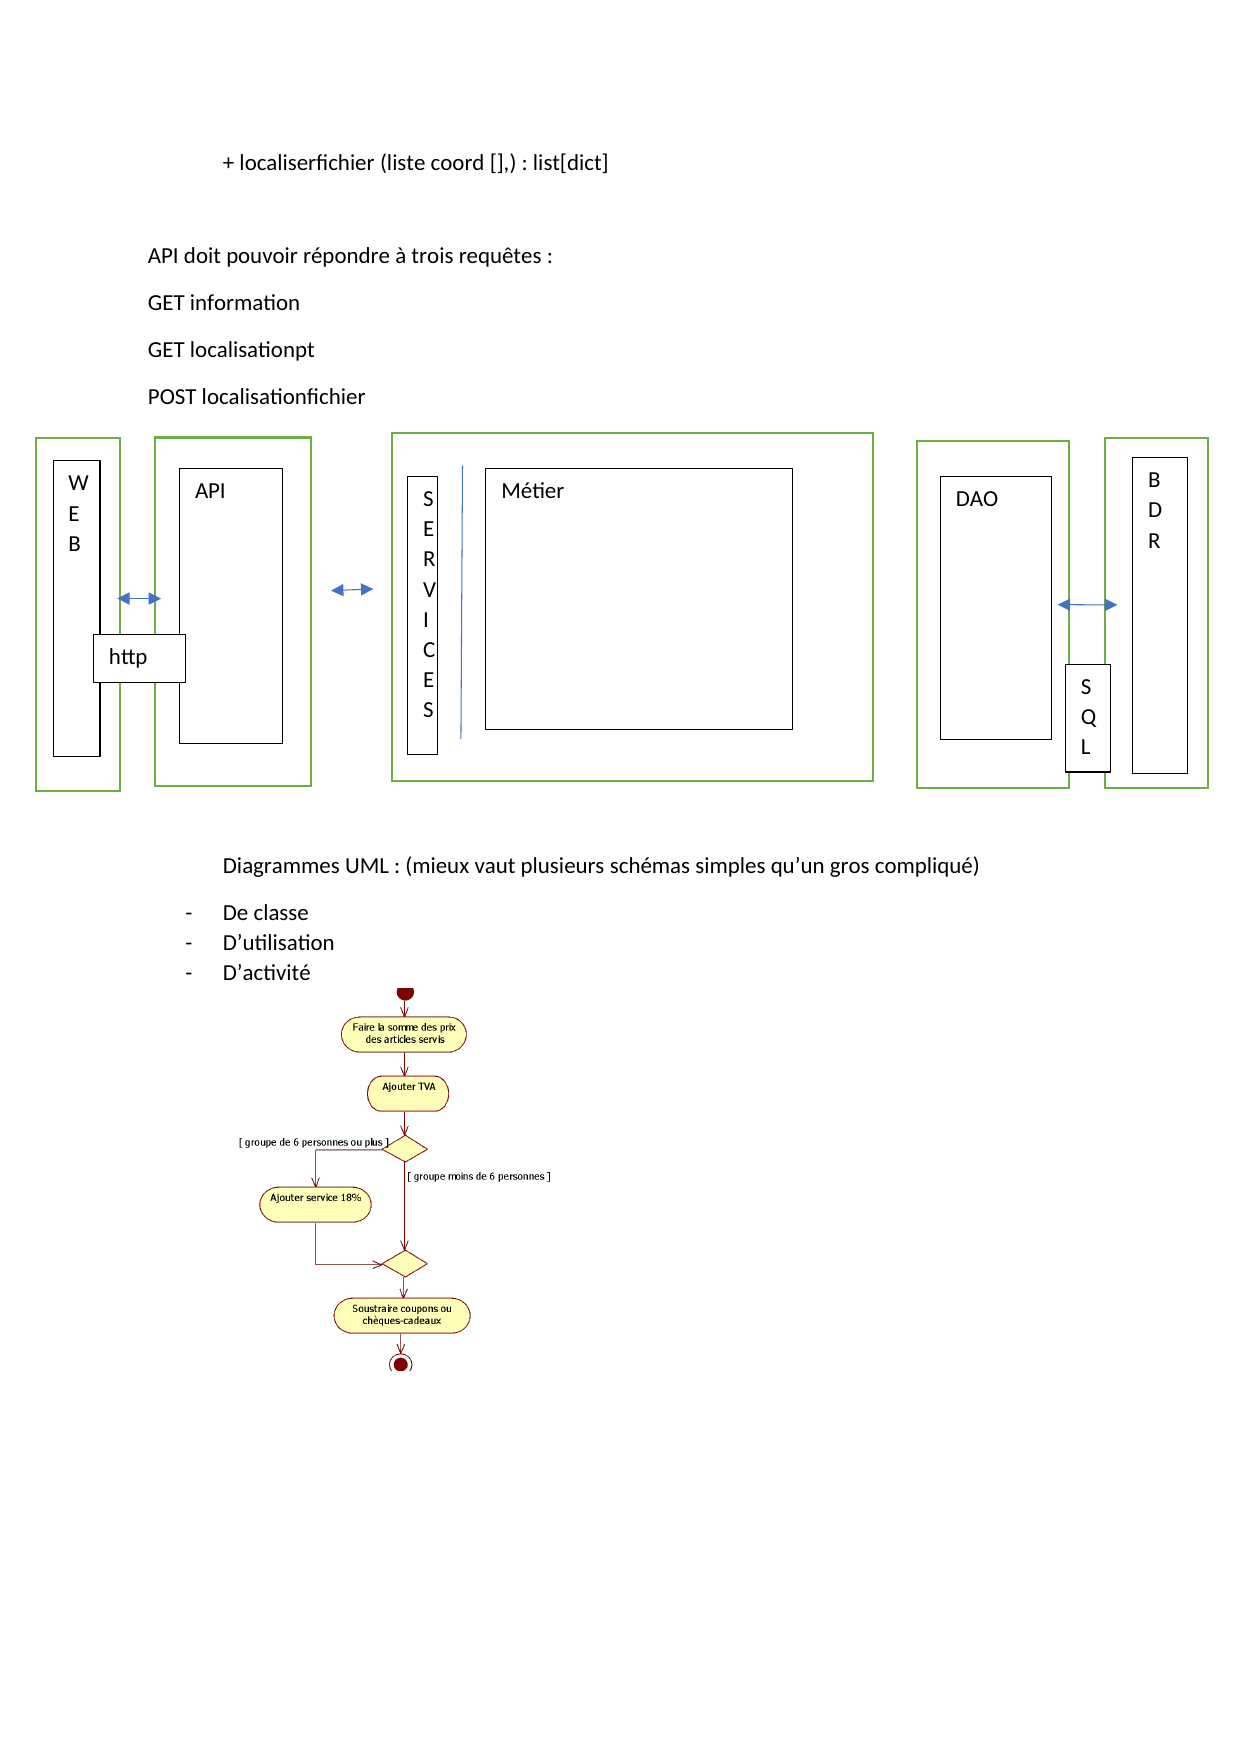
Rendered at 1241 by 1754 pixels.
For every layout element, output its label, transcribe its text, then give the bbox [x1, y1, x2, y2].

text GET information [148, 288, 1093, 316]
text GET localisationpt [148, 335, 1093, 363]
text API doit pouvoir répondre à trois requêtes : [148, 241, 1093, 269]
list De classe [185, 898, 1093, 926]
text Diagrammes UML : (mieux vaut plusieurs schémas simples qu’un gros compliqué) [223, 851, 1093, 879]
list D’utilisation [185, 928, 1093, 956]
list D’activité [185, 958, 1093, 986]
text POST localisationfichier [148, 382, 1093, 410]
text + localiserfichier (liste coord [],) : list[dict] [223, 148, 1093, 176]
picture [222, 988, 570, 1371]
